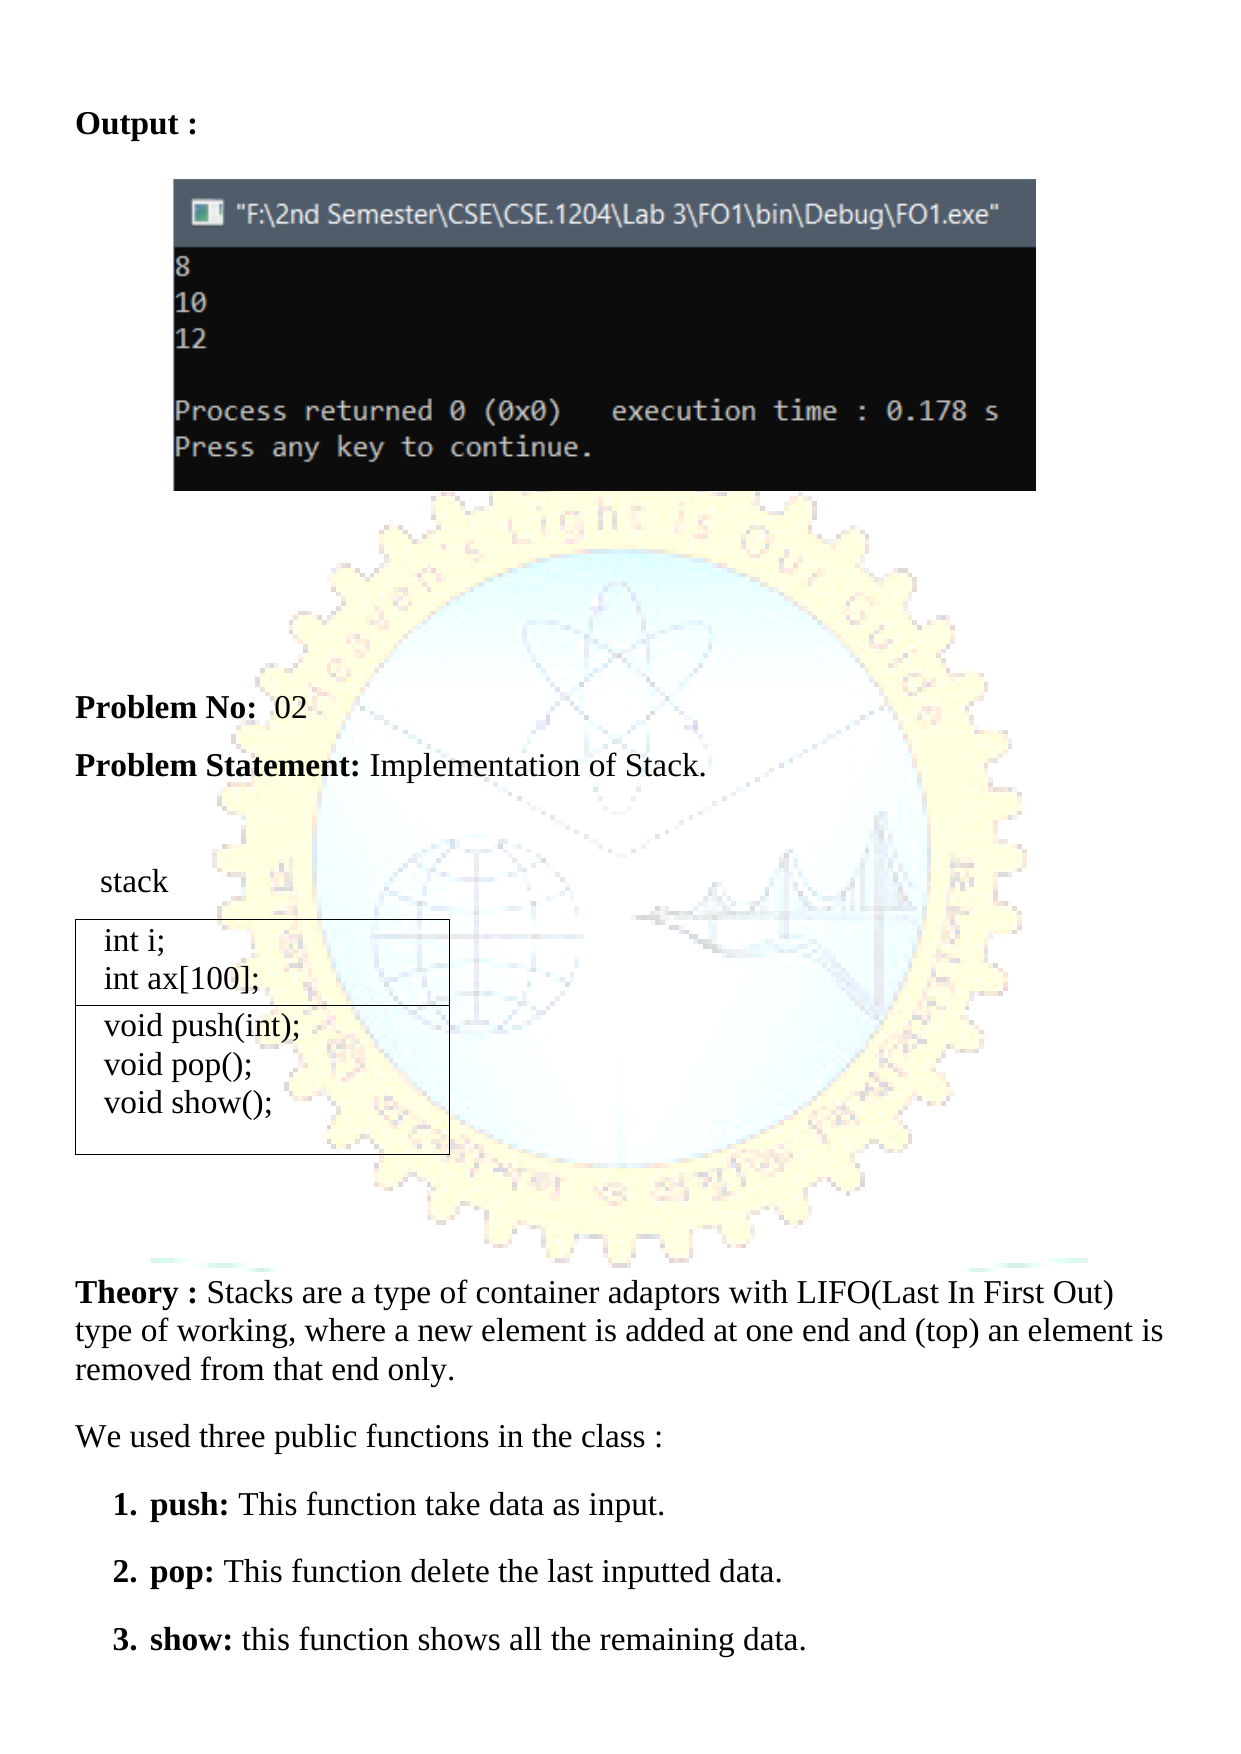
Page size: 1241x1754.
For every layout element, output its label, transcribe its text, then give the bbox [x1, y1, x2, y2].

picture [173, 179, 1036, 491]
table_cell void push(int); void pop(); void show(); [76, 1006, 449, 1154]
text Problem No: 02 [75, 687, 1165, 725]
text stack [75, 861, 1165, 899]
table_header int i; int ax[100]; [76, 920, 449, 1004]
text Output : [75, 103, 1165, 141]
list show: this function shows all the remaining data. [112, 1619, 1165, 1657]
list pop: This function delete the last inputted data. [112, 1552, 1165, 1590]
text Problem Statement: Implementation of Stack. [75, 745, 1165, 783]
list push: This function take data as input. [112, 1484, 1165, 1522]
text Theory : Stacks are a type of container adaptors with LIFO(Last In First Out) type of working, where a new element is added at one end and (top) an element is removed from that end only. [75, 1272, 1165, 1387]
text We used three public functions in the class : [75, 1417, 1165, 1455]
